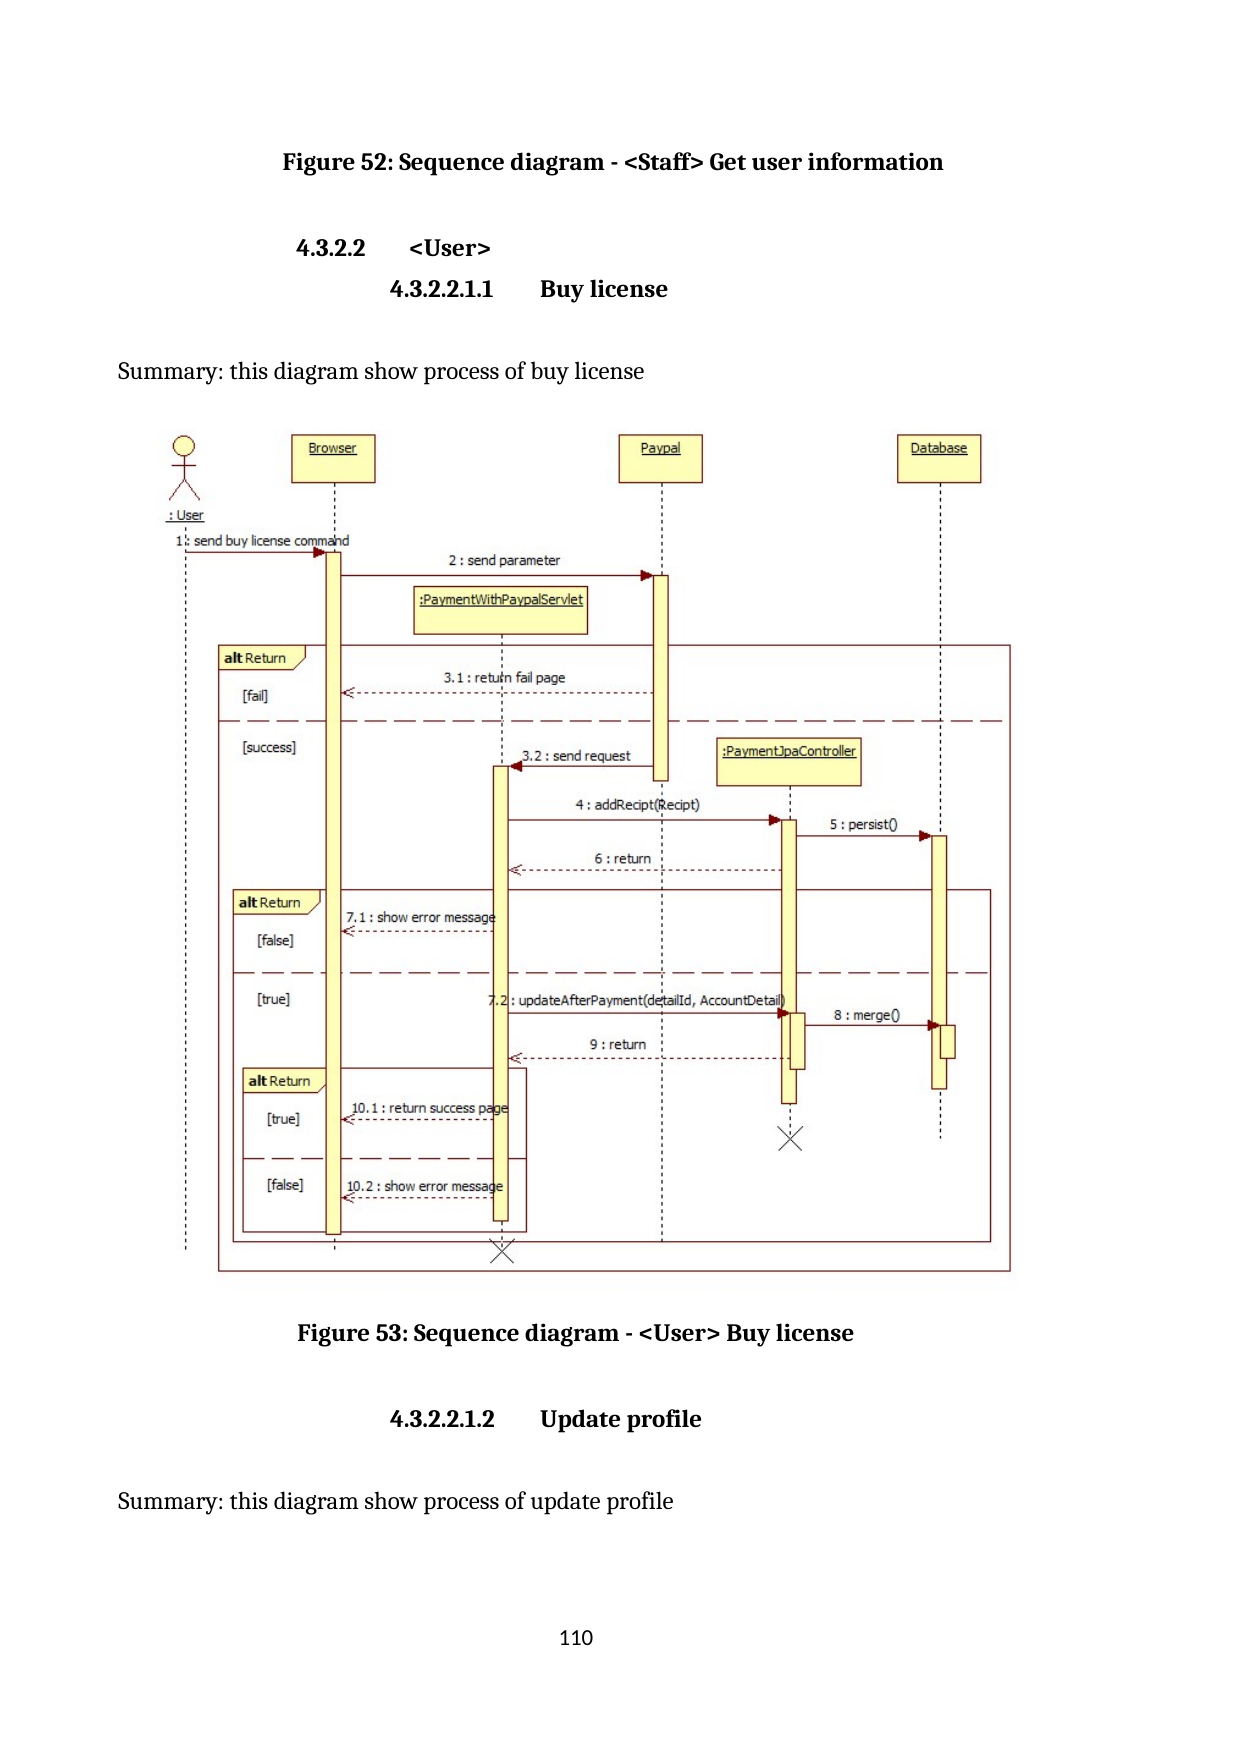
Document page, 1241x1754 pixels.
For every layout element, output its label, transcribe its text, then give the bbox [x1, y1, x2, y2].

picture [118, 410, 1034, 1295]
subtitle Buy license [390, 275, 1033, 304]
subtitle Update profile [390, 1405, 1033, 1434]
text Summary: this diagram show process of update profile [118, 1487, 1033, 1516]
text Figure 53: Sequence diagram - <User> Buy license [118, 1319, 1033, 1348]
subtitle <User> [296, 234, 1033, 262]
text Summary: this diagram show process of buy license [118, 357, 1033, 386]
text Figure 52: Sequence diagram - <Staff> Get user information [118, 148, 1033, 176]
